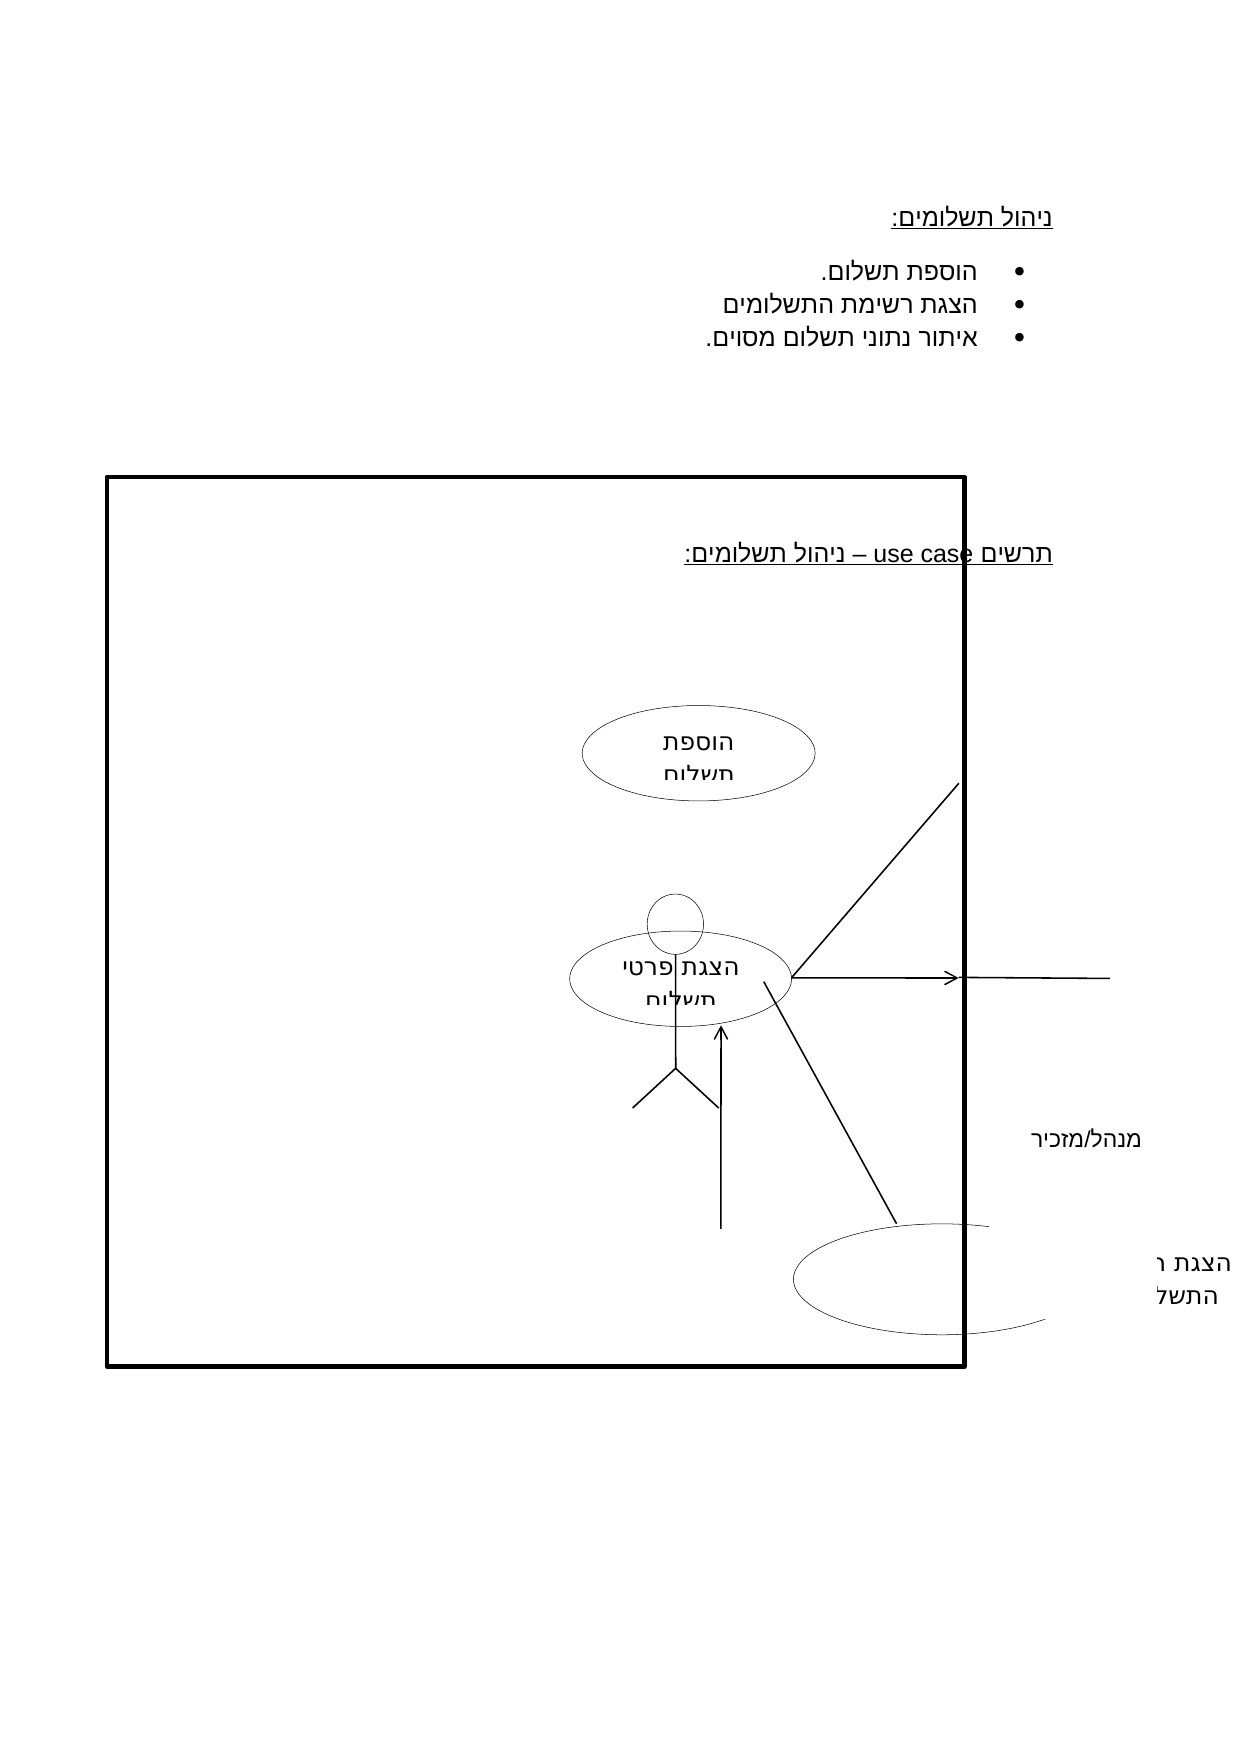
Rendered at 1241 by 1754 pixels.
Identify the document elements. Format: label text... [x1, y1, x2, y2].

list איתור נתוני תשלום מסוים. [187, 323, 1015, 352]
list הוספת תשלום. [187, 257, 1015, 286]
text תרשים use case – ניהול תשלומים: [187, 539, 962, 567]
list הצגת רשימת התשלומים [187, 290, 1015, 319]
text תרשים use case – ניהול תשלומים: [967, 539, 1053, 564]
text ניהול תשלומים: [187, 203, 1053, 232]
